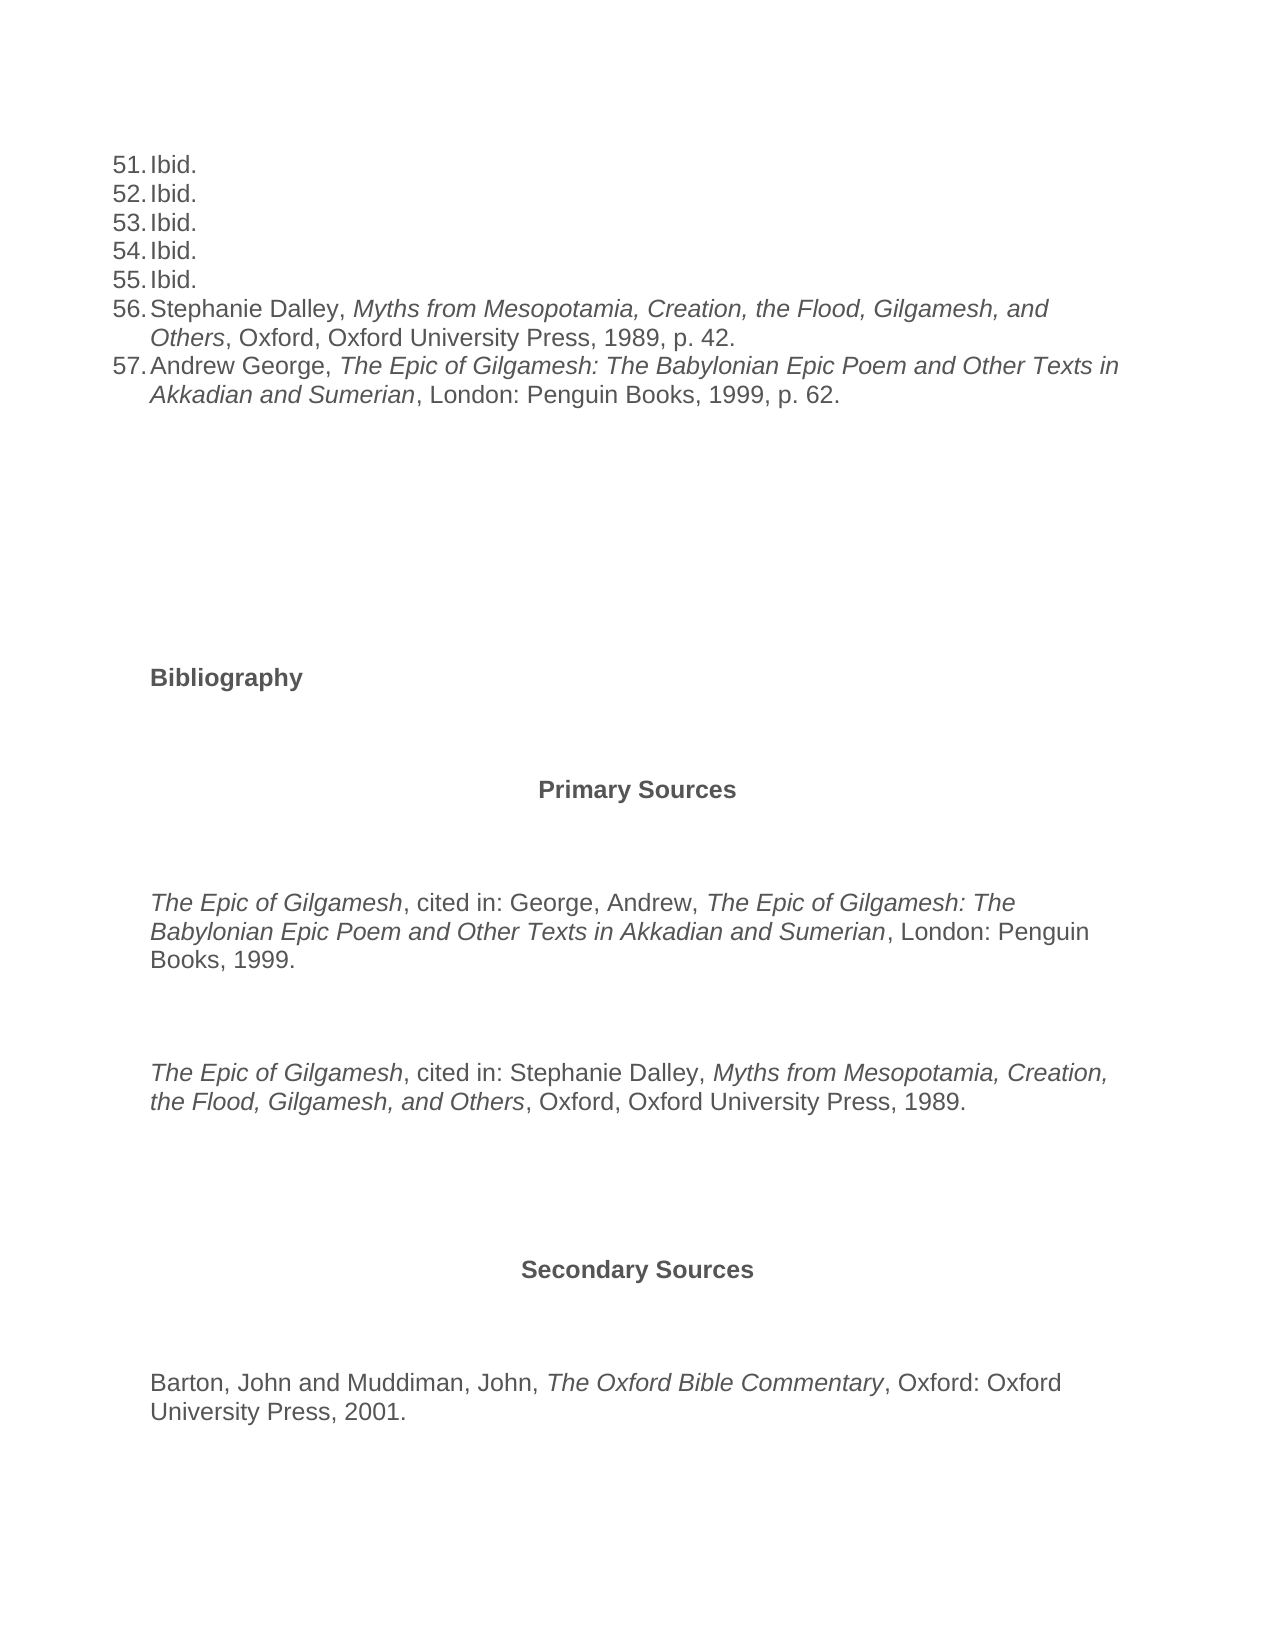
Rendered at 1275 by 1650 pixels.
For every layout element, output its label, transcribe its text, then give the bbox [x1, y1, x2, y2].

list Ibid. [112, 207, 1125, 236]
text The Epic of Gilgamesh, cited in: Stephanie Dalley, Myths from Mesopotamia, Creation, the Flood, Gilgamesh, and Others, Oxford, Oxford University Press, 1989. [150, 1058, 1125, 1115]
list Andrew George, The Epic of Gilgamesh: The Babylonian Epic Poem and Other Texts in Akkadian and Sumerian, London: Penguin Books, 1999, p. 62. [112, 351, 1125, 409]
text The Epic of Gilgamesh, cited in: George, Andrew, The Epic of Gilgamesh: The Babylonian Epic Poem and Other Texts in Akkadian and Sumerian, London: Penguin Books, 1999. [150, 888, 1125, 974]
list Ibid. [112, 236, 1125, 265]
text Primary Sources [150, 775, 1125, 804]
list Ibid. [112, 150, 1125, 179]
list Stephanie Dalley, Myths from Mesopotamia, Creation, the Flood, Gilgamesh, and Others, Oxford, Oxford University Press, 1989, p. 42. [112, 294, 1125, 351]
list Ibid. [112, 265, 1125, 294]
text Bibliography [150, 663, 1125, 692]
list Ibid. [112, 179, 1125, 207]
text Secondary Sources [150, 1255, 1125, 1284]
text Barton, John and Muddiman, John, The Oxford Bible Commentary, Oxford: Oxford University Press, 2001. [150, 1368, 1125, 1425]
